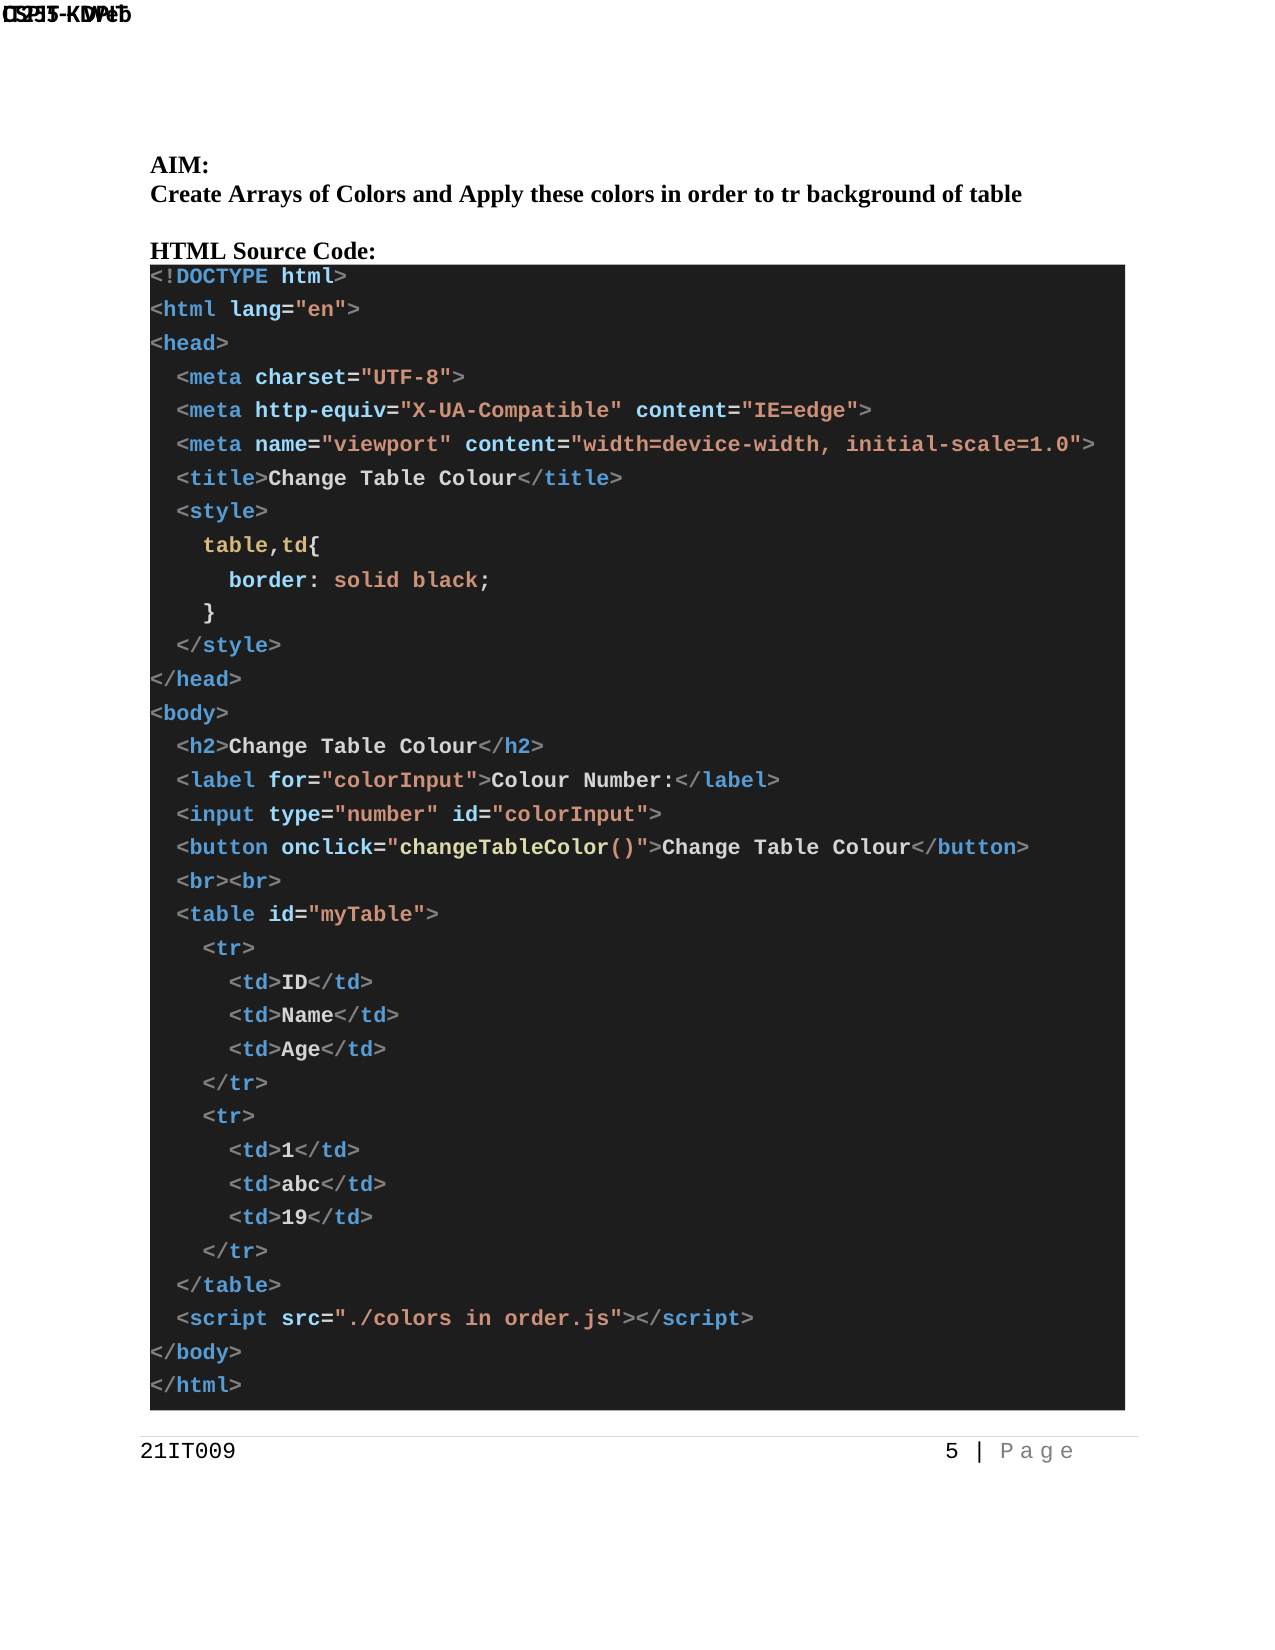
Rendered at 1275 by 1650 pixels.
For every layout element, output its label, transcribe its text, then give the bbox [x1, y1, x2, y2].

text AIM: [150, 150, 1139, 179]
text Create Arrays of Colors and Apply these colors in order to tr background of table HTML Source Code: [150, 179, 1054, 265]
